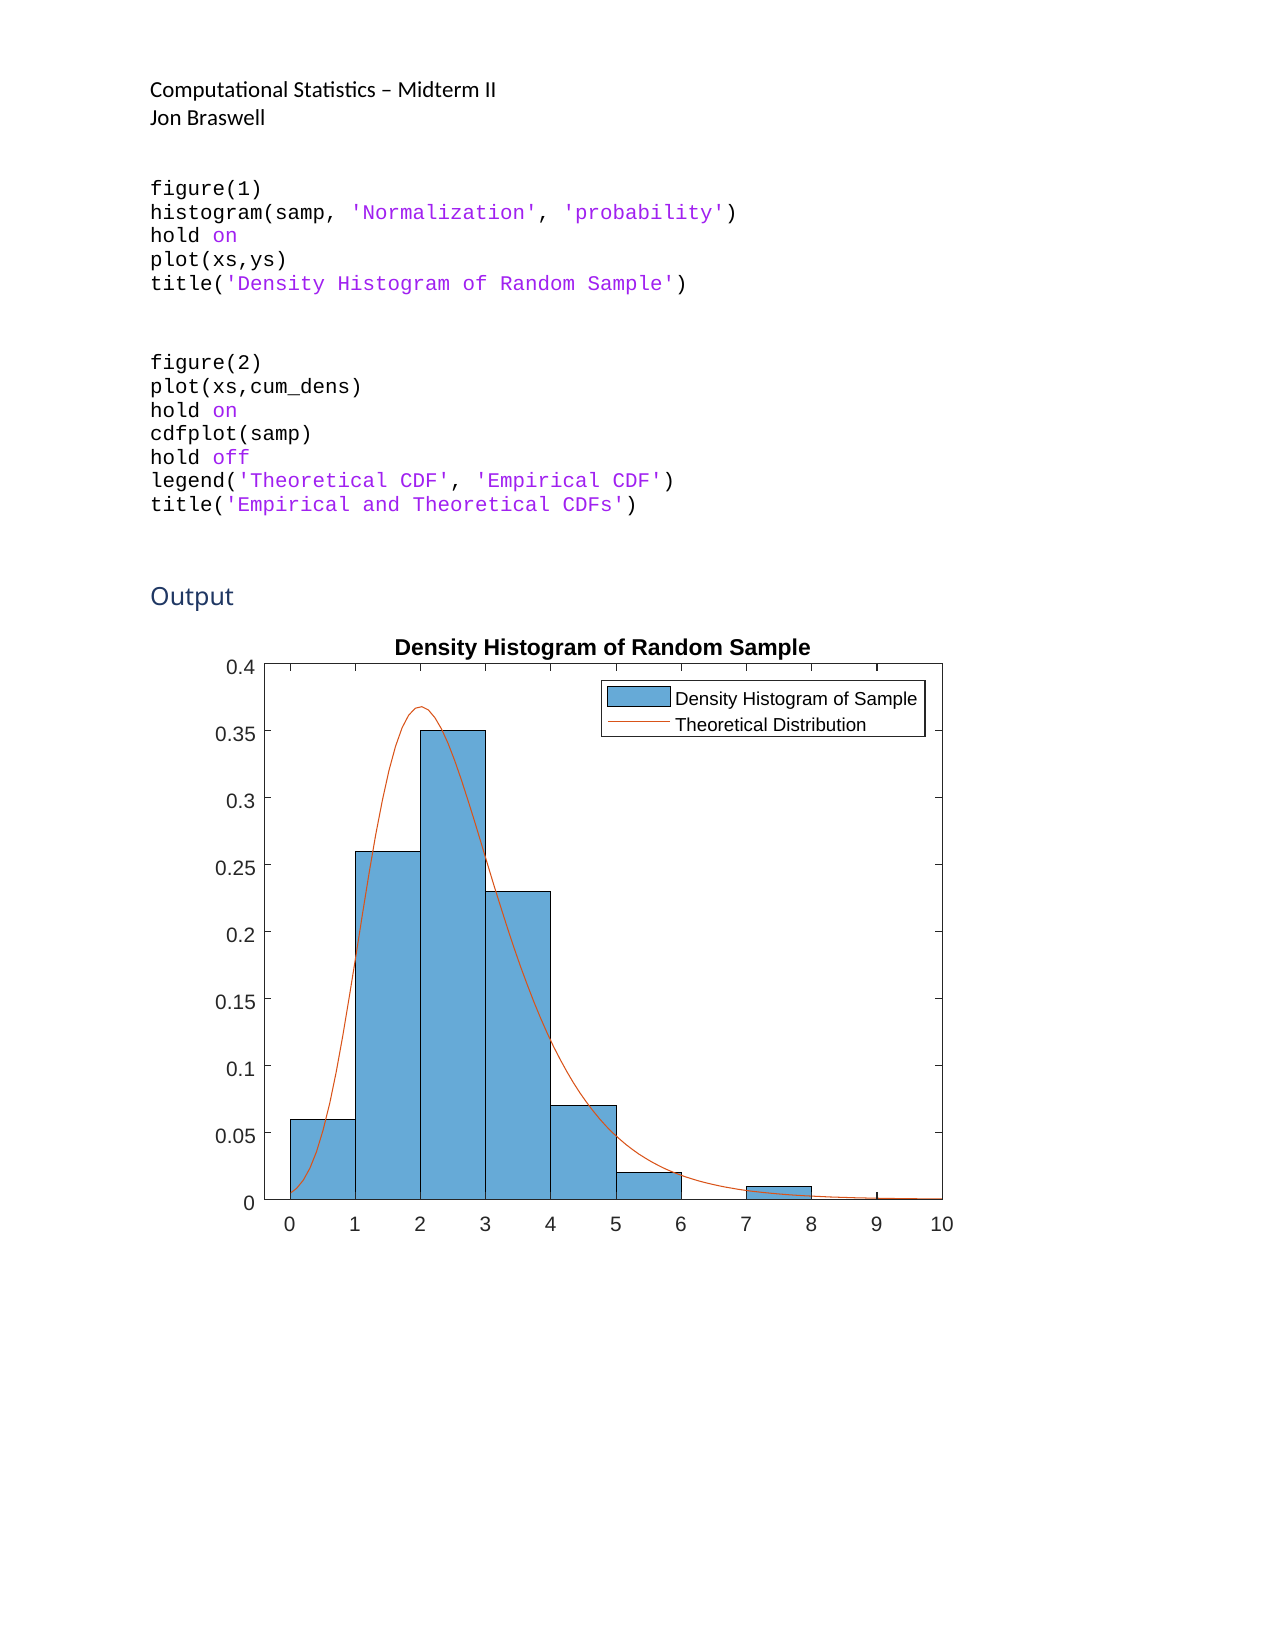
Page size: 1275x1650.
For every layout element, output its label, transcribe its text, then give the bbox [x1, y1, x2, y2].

subtitle Output [150, 578, 1125, 612]
text plot(xs,cum_dens) [150, 376, 1125, 399]
text title('Density Histogram of Random Sample') [150, 273, 1125, 296]
text legend('Theoretical CDF', 'Empirical CDF') [150, 471, 1125, 494]
text figure(1) [150, 178, 1125, 202]
text plot(xs,ys) [150, 249, 1125, 273]
text title('Empirical and Theoretical CDFs') [150, 494, 1125, 518]
text hold on [150, 225, 1125, 249]
text hold on [150, 399, 1125, 423]
text histogram(samp, 'Normalization', 'probability') [150, 202, 1125, 225]
text hold off [150, 447, 1125, 471]
text cdfplot(samp) [150, 423, 1125, 447]
text figure(2) [150, 352, 1125, 376]
